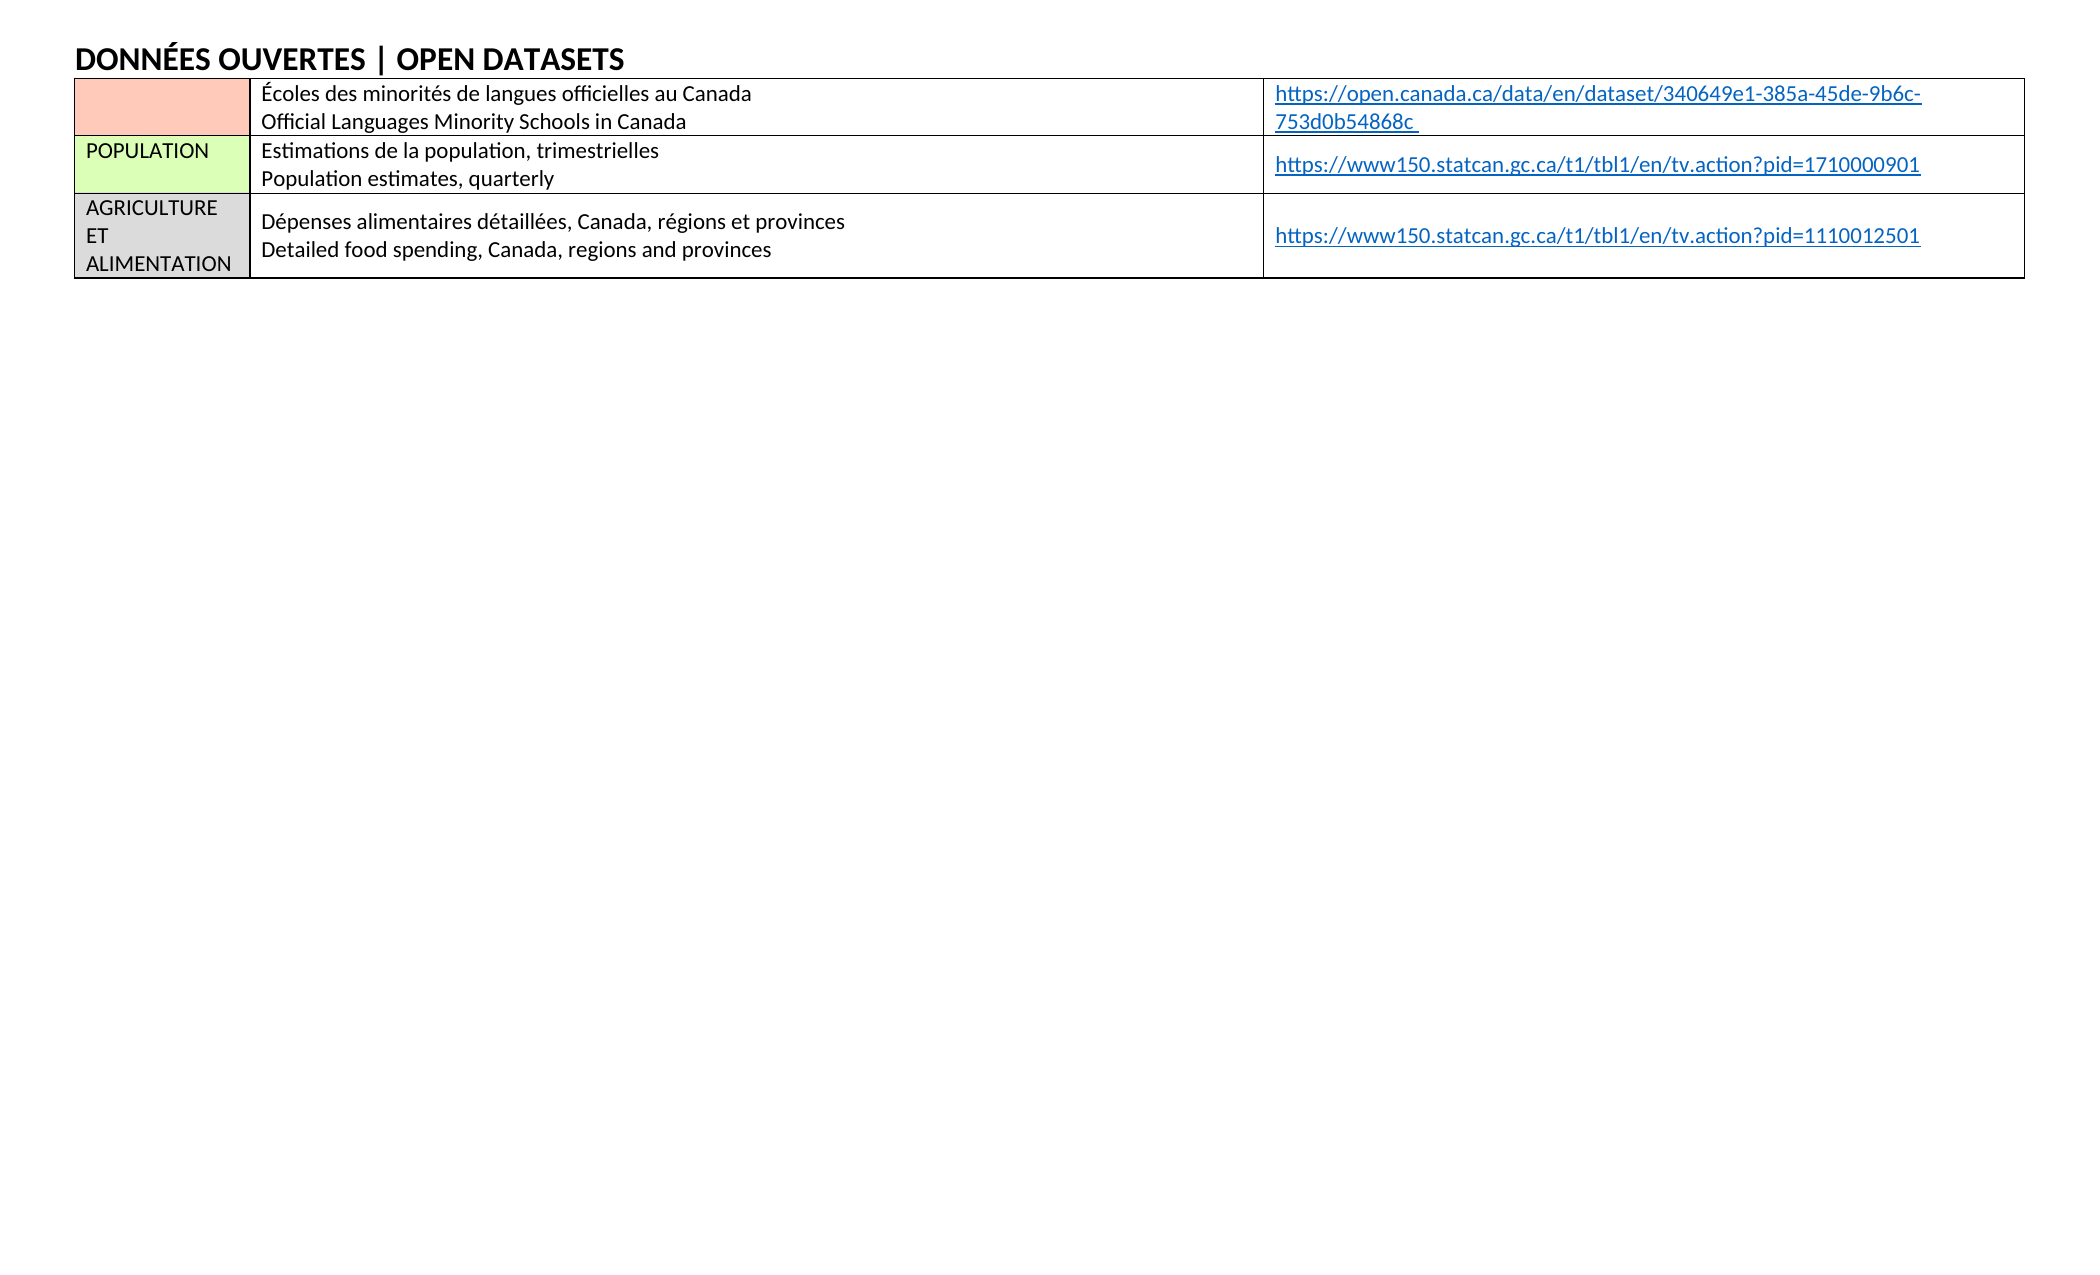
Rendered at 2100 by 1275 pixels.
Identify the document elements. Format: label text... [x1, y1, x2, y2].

table_cell https://open.canada.ca/data/en/dataset/340649e1-385a-45de-9b6c-753d0b54868c [1264, 79, 2024, 135]
table_cell https://www150.statcan.gc.ca/t1/tbl1/en/tv.action?pid=1710000901 [1264, 136, 2024, 192]
table_cell Agriculture et alimentation [75, 194, 249, 277]
table_cell Écoles des minorités de langues officielles au Canada Official Languages Minority Schools in Canada [251, 79, 1263, 135]
table_cell Dépenses alimentaires détaillées, Canada, régions et provinces Detailed food spending, Canada, regions and provinces [251, 194, 1263, 277]
table_cell Estimations de la population, trimestrielles Population estimates, quarterly [251, 136, 1263, 192]
table_cell Population [75, 136, 249, 192]
table_cell https://www150.statcan.gc.ca/t1/tbl1/en/tv.action?pid=1110012501 [1264, 194, 2024, 277]
